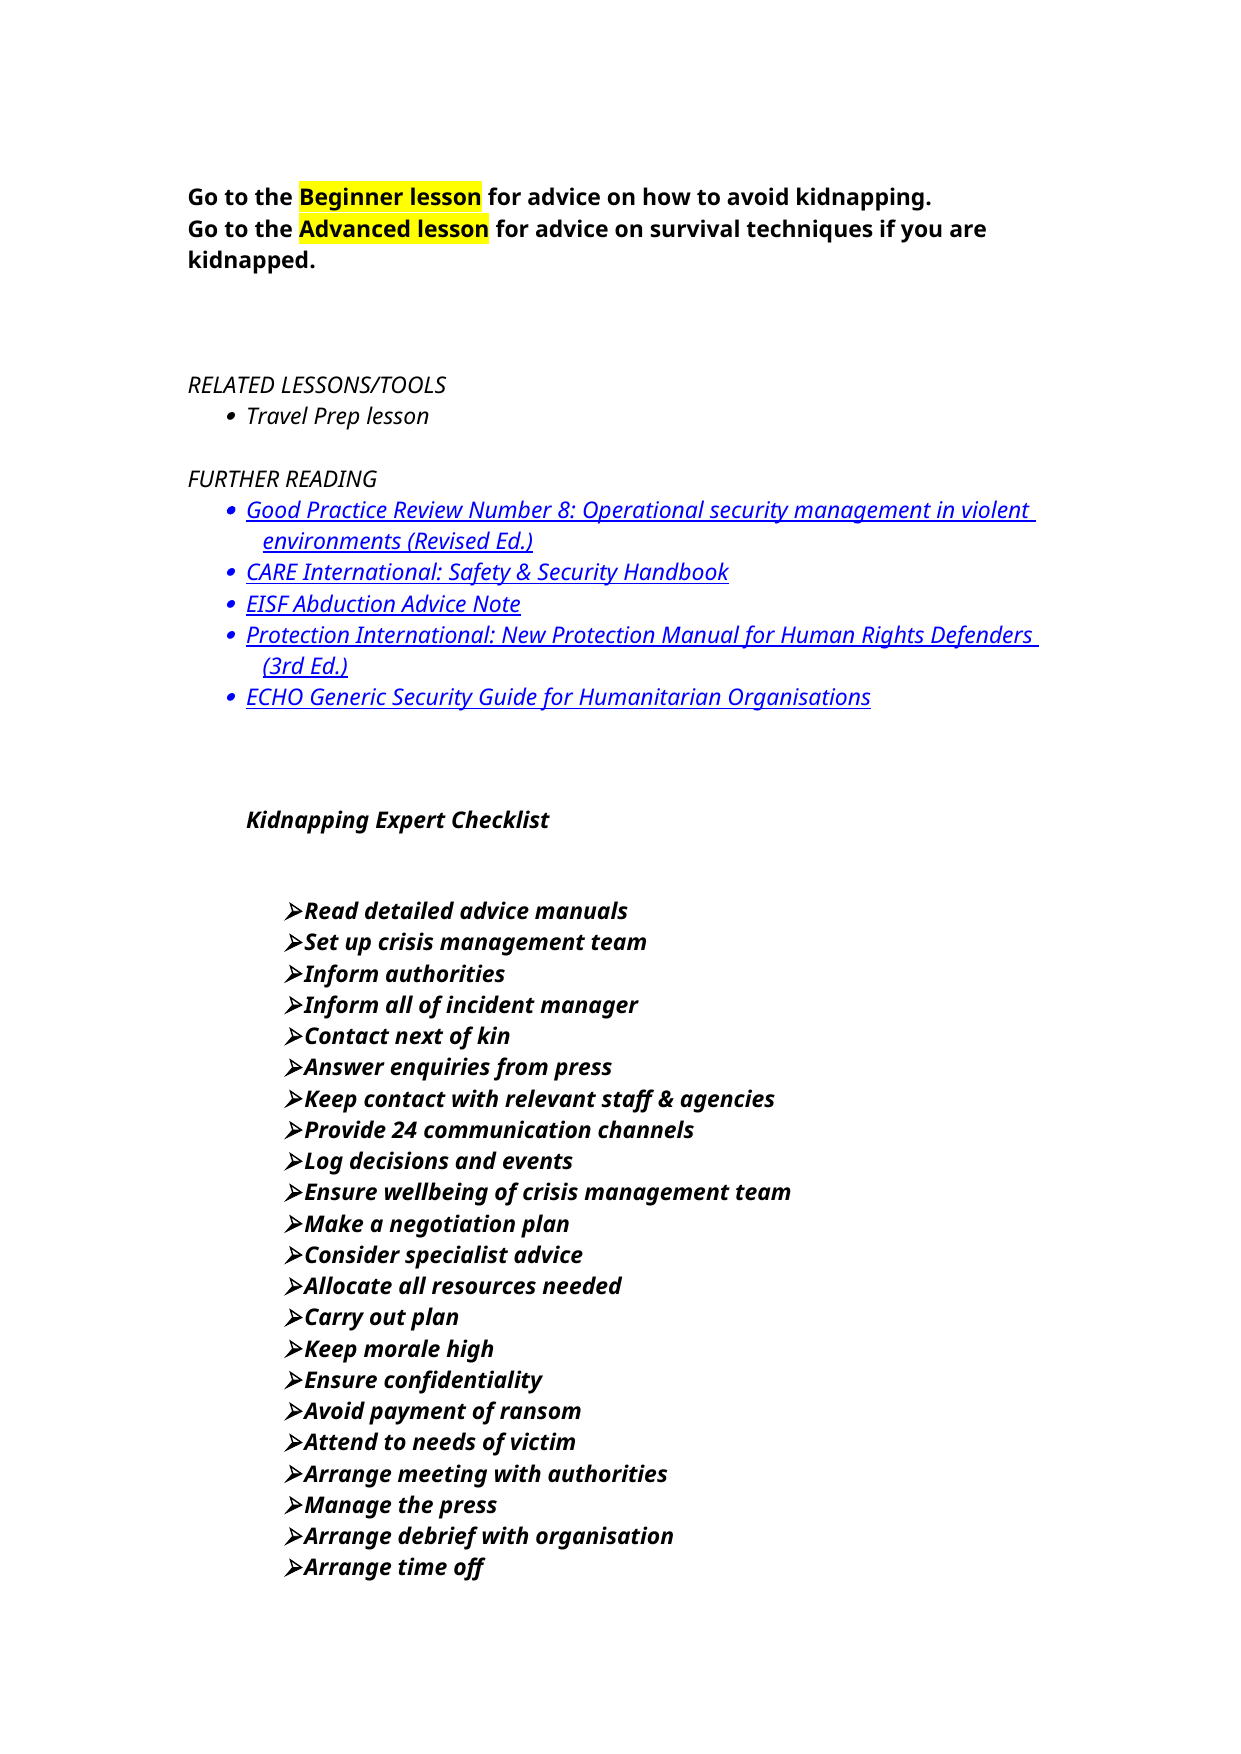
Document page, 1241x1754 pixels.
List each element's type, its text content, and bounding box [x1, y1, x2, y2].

text Kidnapping Expert Checklist [246, 804, 1053, 835]
list Good Practice Review Number 8: Operational security management in violent environments (Revised Ed.) [225, 494, 1053, 556]
list Consider specialist advice [283, 1239, 1053, 1270]
list Keep morale high [283, 1332, 1053, 1364]
list Arrange meeting with authorities [283, 1457, 1053, 1489]
list Set up crisis management team [283, 926, 1053, 957]
text Go to the Advanced lesson for advice on survival techniques if you are kidnapped. [187, 212, 1053, 275]
list CARE International: Safety & Security Handbook [225, 556, 1053, 587]
text Go to the Beginner lesson for advice on how to avoid kidnapping. [482, 181, 1053, 212]
list Avoid payment of ransom [283, 1395, 1053, 1426]
list EISF Abduction Advice Note [225, 587, 1053, 619]
list ECHO Generic Security Guide for Humanitarian Organisations [225, 681, 1053, 712]
list Inform authorities [283, 957, 1053, 989]
list Read detailed advice manuals [283, 895, 1053, 926]
list Answer enquiries from press [283, 1051, 1053, 1082]
list Arrange time off [283, 1551, 1053, 1582]
list Log decisions and events [283, 1145, 1053, 1176]
list Carry out plan [283, 1301, 1053, 1332]
list Provide 24 communication channels [283, 1114, 1053, 1145]
list Ensure confidentiality [283, 1364, 1053, 1395]
text RELATED LESSONS/TOOLS [187, 369, 1053, 400]
list Ensure wellbeing of crisis management team [283, 1176, 1053, 1207]
list Keep contact with relevant staff & agencies [283, 1082, 1053, 1114]
list Contact next of kin [283, 1020, 1053, 1051]
list Arrange debrief with organisation [283, 1520, 1053, 1551]
text FURTHER READING [187, 462, 1053, 494]
list Inform all of incident manager [283, 989, 1053, 1020]
list Allocate all resources needed [283, 1270, 1053, 1301]
list Travel Prep lesson [225, 400, 1053, 431]
list Attend to needs of victim [283, 1426, 1053, 1457]
list Manage the press [283, 1489, 1053, 1520]
list Protection International: New Protection Manual for Human Rights Defenders (3rd Ed.) [225, 619, 1053, 681]
list Make a negotiation plan [283, 1207, 1053, 1239]
